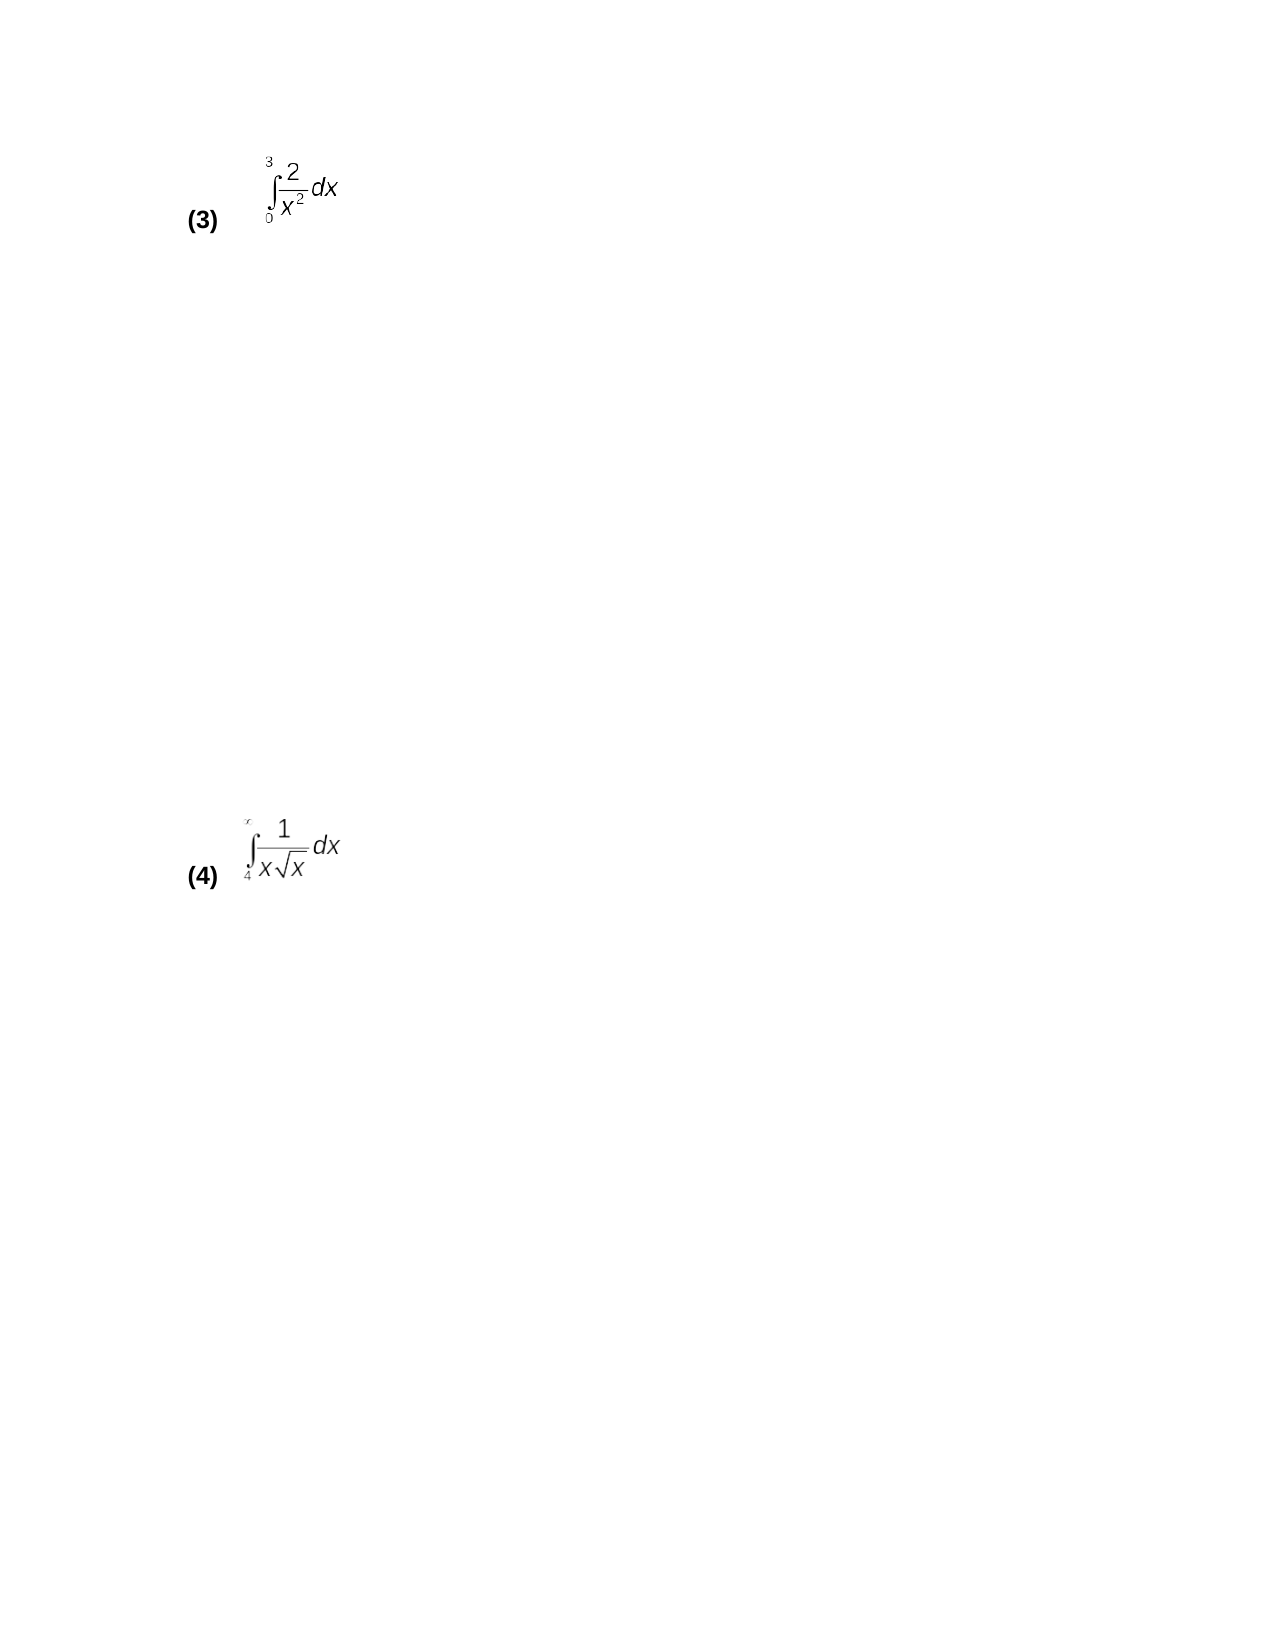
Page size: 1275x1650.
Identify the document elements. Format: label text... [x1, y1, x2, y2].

text (3) [187, 150, 1087, 233]
text (4) [187, 808, 1087, 889]
